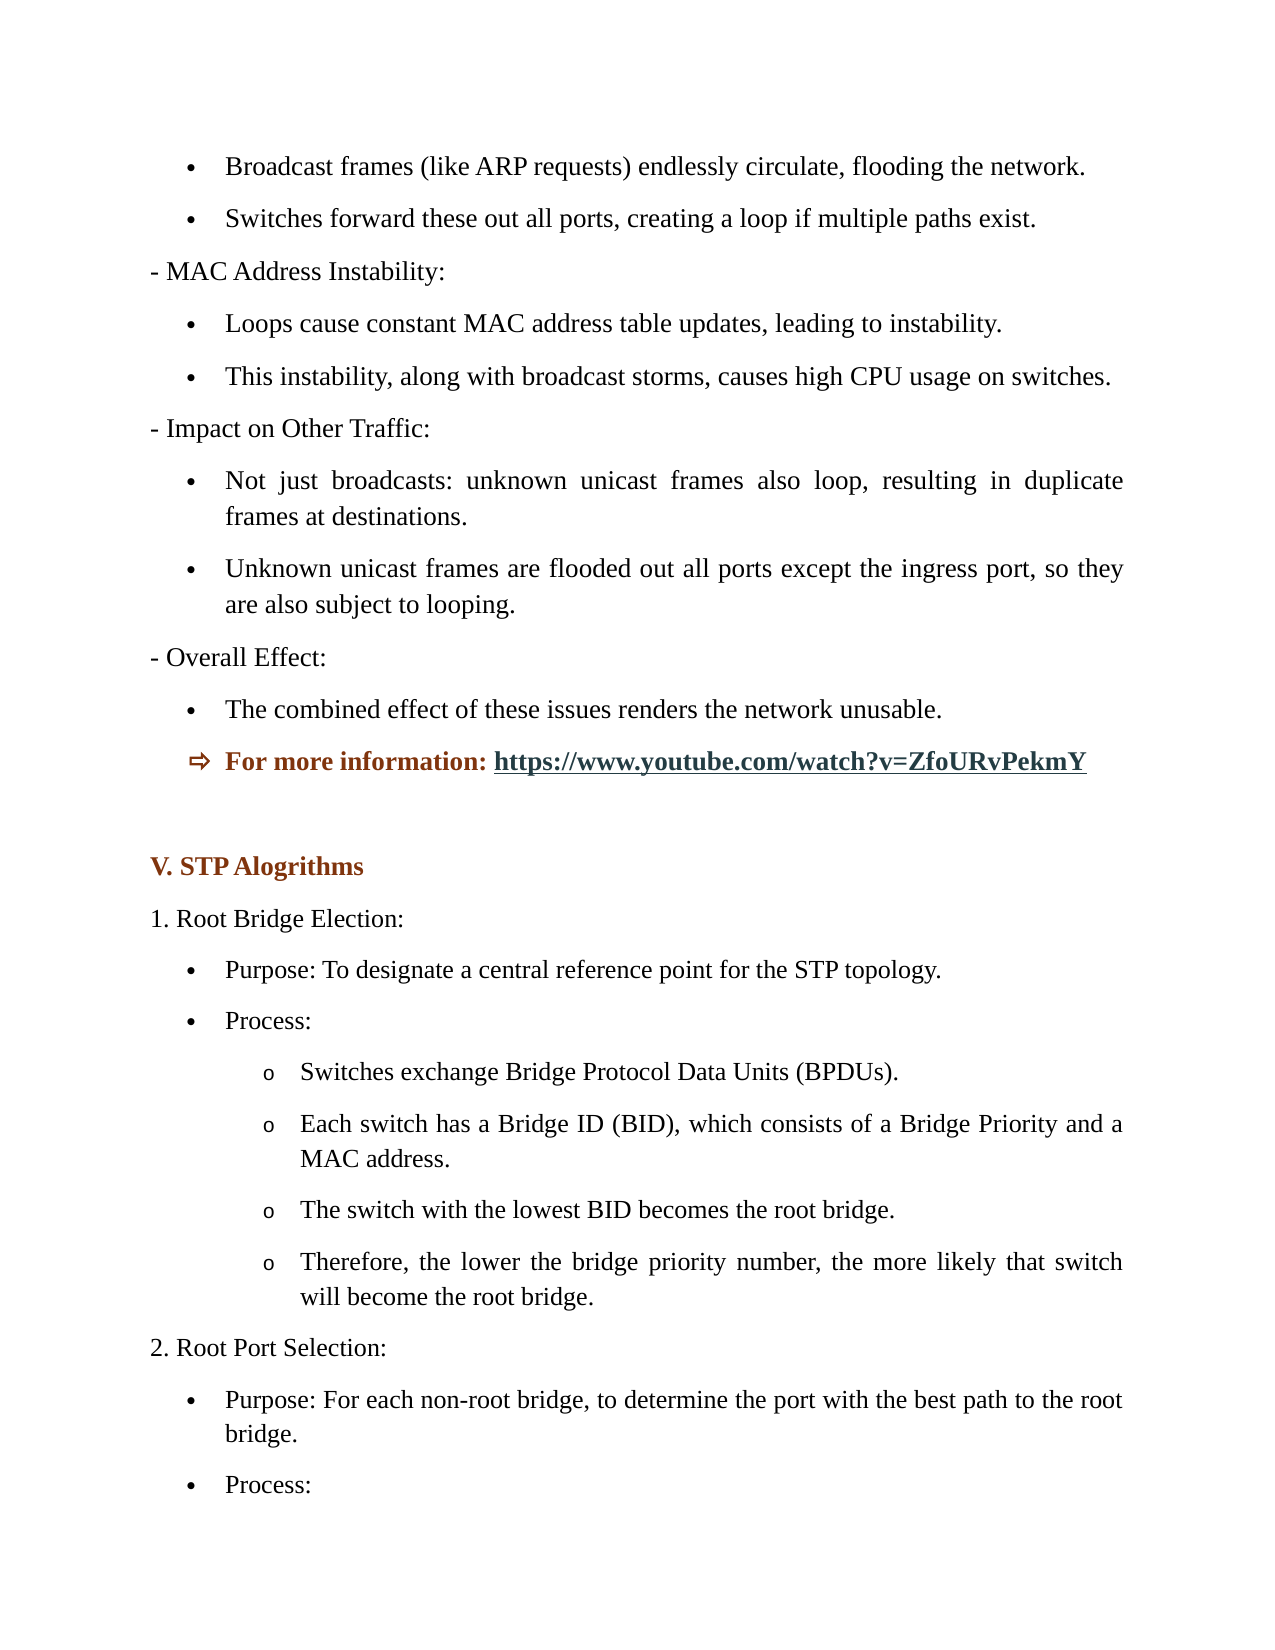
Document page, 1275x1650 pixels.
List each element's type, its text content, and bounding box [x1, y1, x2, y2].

list Purpose: To designate a central reference point for the STP topology. [187, 954, 1125, 984]
list Loops cause constant MAC address table updates, leading to instability. [187, 307, 1125, 338]
text - Overall Effect: [150, 641, 1125, 672]
text 1. Root Bridge Election: [150, 903, 1125, 933]
text 2. Root Port Selection: [150, 1332, 1125, 1362]
list For more information: https://www.youtube.com/watch?v=ZfoURvPekmY [187, 745, 1125, 777]
list Unknown unicast frames are flooded out all ports except the ingress port, so they are also subject to looping. [187, 552, 1125, 619]
list This instability, along with broadcast storms, causes high CPU usage on switches. [187, 359, 1125, 391]
list Not just broadcasts: unknown unicast frames also loop, resulting in duplicate frames at destinations. [187, 464, 1125, 531]
text - Impact on Other Traffic: [150, 412, 1125, 443]
list Process: [187, 1469, 1125, 1499]
list Therefore, the lower the bridge priority number, the more likely that switch will become the root bridge. [262, 1246, 1125, 1311]
list Purpose: For each non-root bridge, to determine the port with the best path to the root bridge. [187, 1384, 1125, 1448]
list Each switch has a Bridge ID (BID), which consists of a Bridge Priority and a MAC address. [262, 1108, 1125, 1173]
list Broadcast frames (like ARP requests) endlessly circulate, flooding the network. [187, 150, 1125, 181]
text - MAC Address Instability: [150, 255, 1125, 286]
text V. STP Alogrithms [150, 850, 1125, 882]
list The switch with the lowest BID becomes the root bridge. [262, 1194, 1125, 1225]
list Process: [187, 1005, 1125, 1035]
list Switches exchange Bridge Protocol Data Units (BPDUs). [262, 1056, 1125, 1087]
list Switches forward these out all ports, creating a loop if multiple paths exist. [187, 202, 1125, 233]
list The combined effect of these issues renders the network unusable. [187, 693, 1125, 724]
